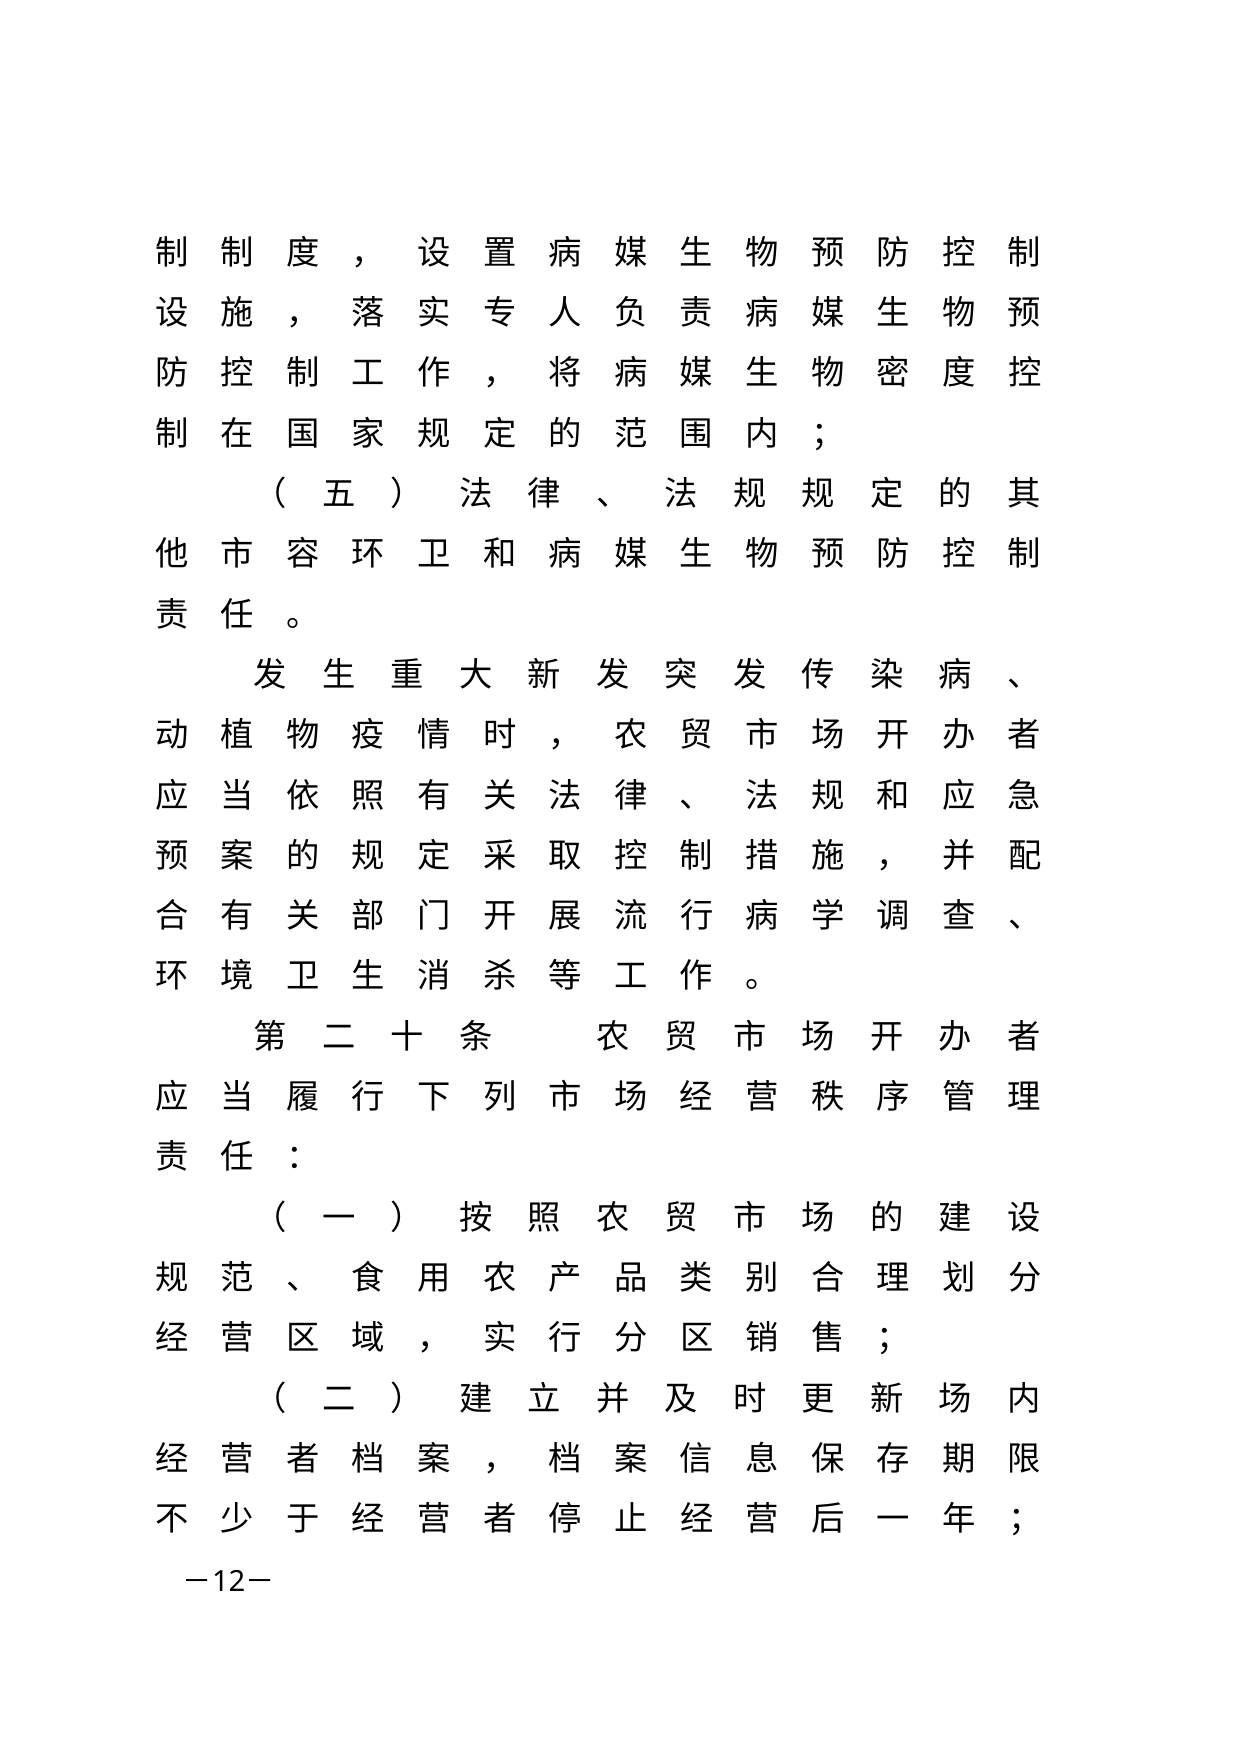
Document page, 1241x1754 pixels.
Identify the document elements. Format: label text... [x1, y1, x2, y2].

text 第二十条 农贸市场开办者应当履行下列市场经营秩序管理责任： [155, 1003, 1073, 1184]
text （五）法律、法规规定的其他市容环卫和病媒生物预防控制责任。 [155, 461, 1073, 642]
text 发生重大新发突发传染病、动植物疫情时，农贸市场开办者应当依照有关法律、法规和应急预案的规定采取控制措施，并配合有关部门开展流行病学调查、环境卫生消杀等工作。 [155, 642, 1073, 1003]
text （一）按照农贸市场的建设规范、食用农产品类别合理划分经营区域，实行分区销售； [155, 1184, 1073, 1365]
text （四）落实病媒生物预防控制制度，设置病媒生物预防控制设施，落实专人负责病媒生物预防控制工作，将病媒生物密度控制在国家规定的范围内； [155, 219, 1073, 461]
text （二）建立并及时更新场内经营者档案，档案信息保存期限不少于经营者停止经营后一年； [155, 1365, 1073, 1546]
